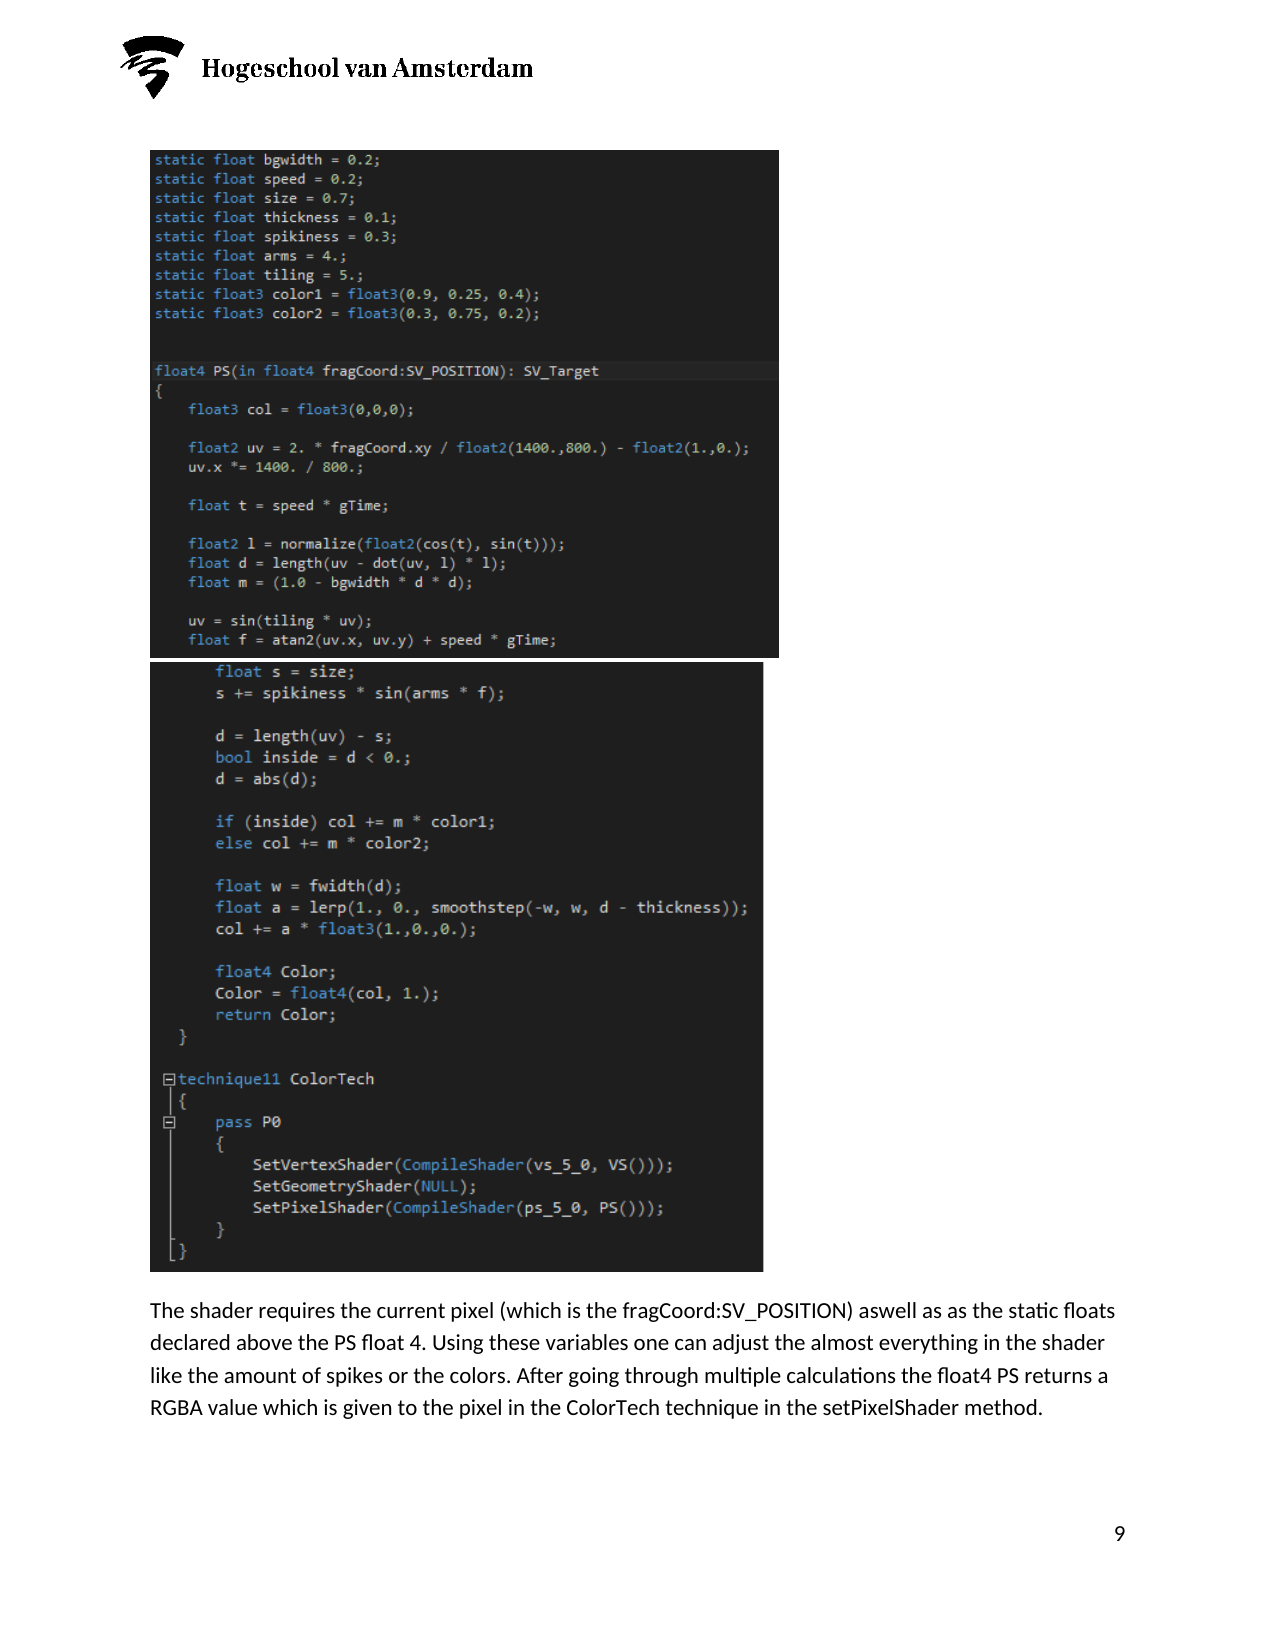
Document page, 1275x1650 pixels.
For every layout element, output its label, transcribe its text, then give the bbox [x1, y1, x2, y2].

picture [120, 36, 533, 99]
text The shader requires the current pixel (which is the fragCoord:SV_POSITION) aswell as as the static floats declared above the PS float 4. Using these variables one can adjust the almost everything in the shader like the amount of spikes or the colors. After going through multiple calculations the float4 PS returns a RGBA value which is given to the pixel in the ColorTech technique in the setPixelShader method. [150, 1296, 1125, 1421]
picture [150, 662, 764, 1272]
picture [150, 150, 779, 658]
